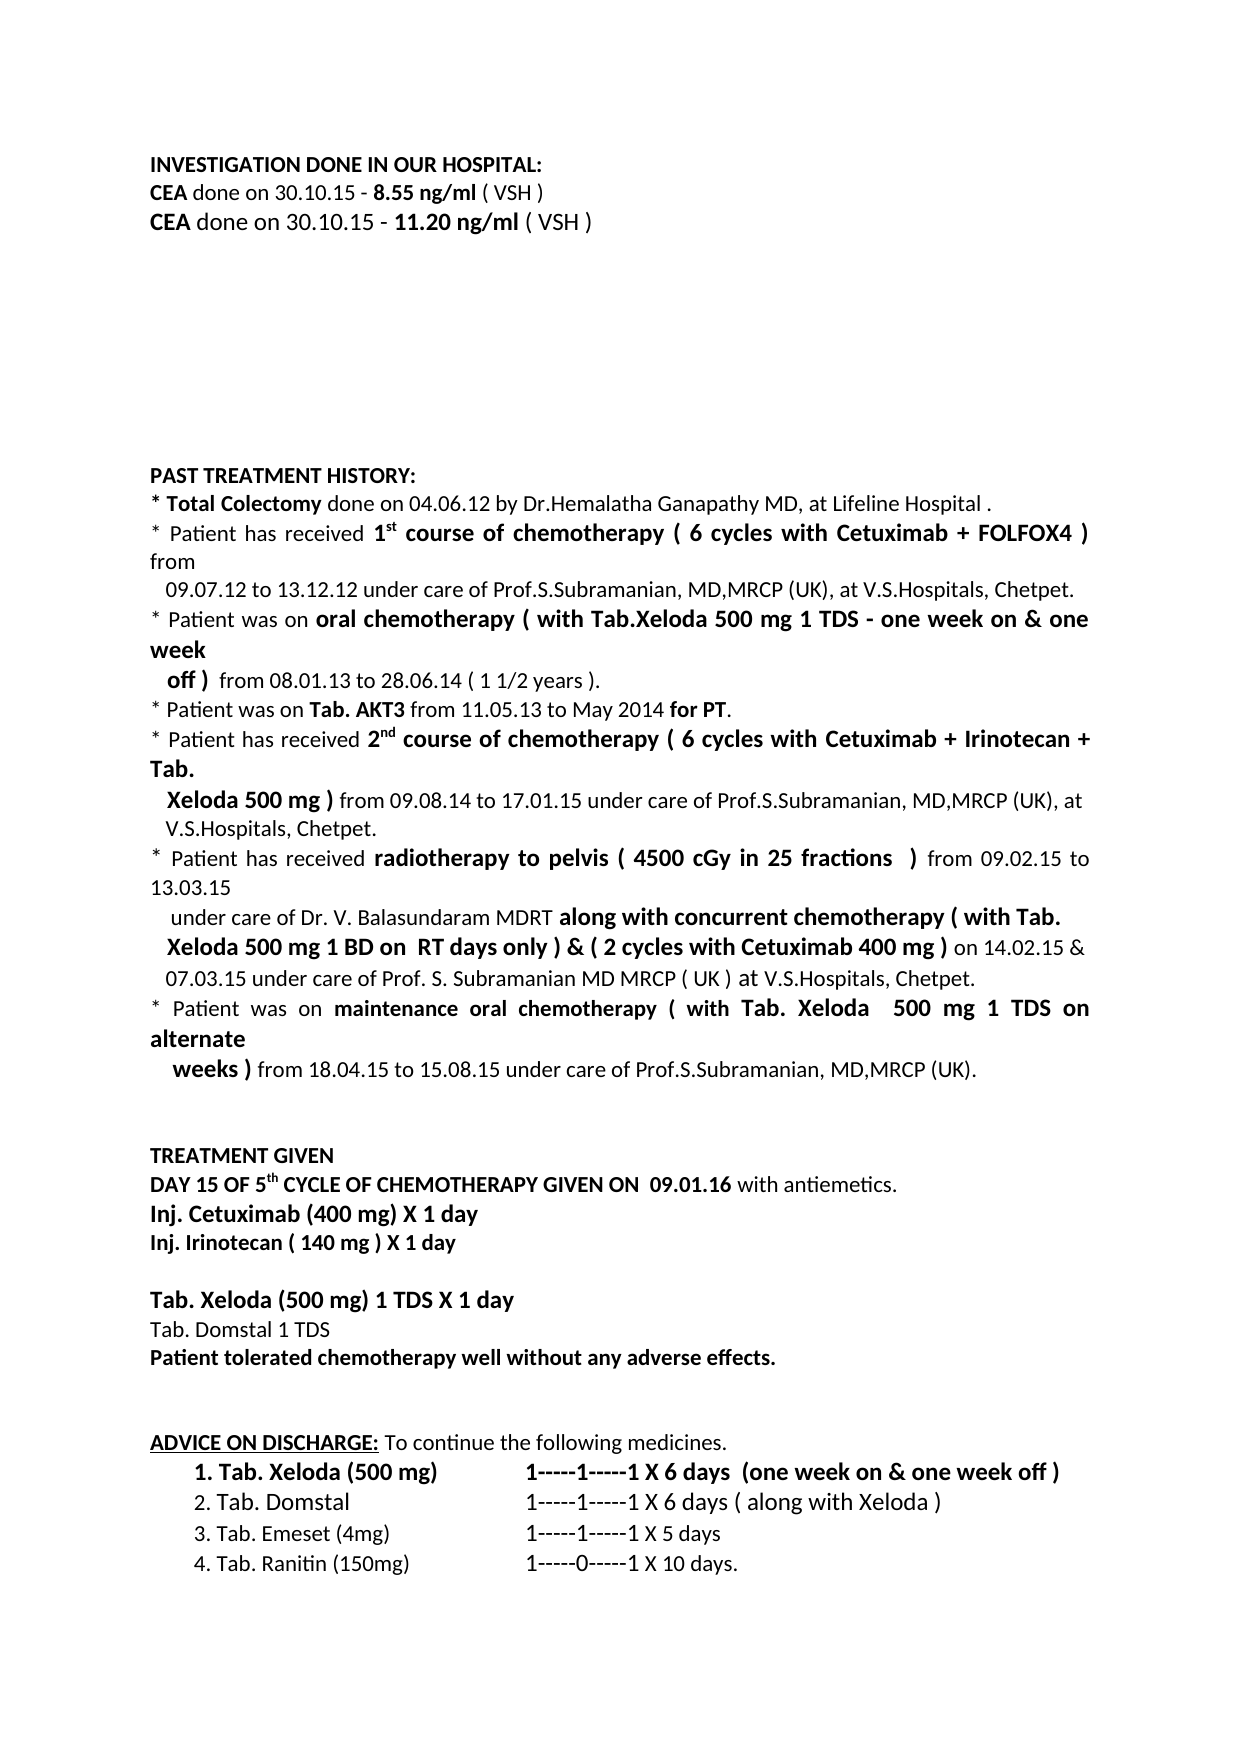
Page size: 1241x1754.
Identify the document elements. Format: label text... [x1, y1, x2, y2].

text Tab. Domstal 1 TDS [150, 1315, 1090, 1343]
text ADVICE ON DISCHARGE: To continue the following medicines. [150, 1428, 1090, 1456]
text * Patient has received radiotherapy to pelvis ( 4500 cGy in 25 fractions ) from 09.02.15 to 13.03.15 [150, 842, 1090, 901]
list Tab. Domstal 1-----1-----1 X 6 days ( along with Xeloda ) [194, 1486, 1090, 1517]
text Inj. Irinotecan ( 140 mg ) X 1 day [150, 1228, 1090, 1256]
text Patient tolerated chemotherapy well without any adverse effects. [150, 1343, 1090, 1371]
text Xeloda 500 mg 1 BD on RT days only ) & ( 2 cycles with Cetuximab 400 mg ) on 14.02.15 & [150, 932, 1090, 962]
text weeks ) from 18.04.15 to 15.08.15 under care of Prof.S.Subramanian, MD,MRCP (UK). [150, 1054, 1090, 1084]
text * Patient was on Tab. AKT3 from 11.05.13 to May 2014 for PT. [150, 695, 1090, 723]
text 09.07.12 to 13.12.12 under care of Prof.S.Subramanian, MD,MRCP (UK), at V.S.Hospitals, Chetpet. [150, 575, 1090, 603]
text off ) from 08.01.13 to 28.06.14 ( 1 1/2 years ). [150, 664, 1090, 695]
text under care of Dr. V. Balasundaram MDRT along with concurrent chemotherapy ( with Tab. [150, 901, 1090, 932]
text 07.03.15 under care of Prof. S. Subramanian MD MRCP ( UK ) at V.S.Hospitals, Chetpet. [150, 962, 1090, 993]
text Inj. Cetuximab (400 mg) X 1 day [150, 1198, 1090, 1228]
text * Patient was on maintenance oral chemotherapy ( with Tab. Xeloda 500 mg 1 TDS on alternate [150, 993, 1090, 1054]
text * Patient has received 2nd course of chemotherapy ( 6 cycles with Cetuximab + Irinotecan + Tab. [150, 723, 1090, 784]
text TREATMENT GIVEN [150, 1142, 1090, 1170]
text V.S.Hospitals, Chetpet. [150, 814, 1090, 842]
text CEA done on 30.10.15 - 8.55 ng/ml ( VSH ) [150, 178, 1090, 206]
text * Total Colectomy done on 04.06.12 by Dr.Hemalatha Ganapathy MD, at Lifeline Hospital . [150, 489, 1090, 517]
text PAST TREATMENT HISTORY: [150, 461, 1090, 489]
text DAY 15 OF 5th CYCLE OF CHEMOTHERAPY GIVEN ON 09.01.16 with antiemetics. [150, 1170, 1090, 1198]
list Tab. Xeloda (500 mg) 1-----1-----1 X 6 days (one week on & one week off ) [194, 1456, 1090, 1486]
list Tab. Ranitin (150mg) 1-----0-----1 X 10 days. [194, 1547, 1090, 1578]
text Tab. Xeloda (500 mg) 1 TDS X 1 day [150, 1284, 1090, 1315]
text CEA done on 30.10.15 - 11.20 ng/ml ( VSH ) [150, 206, 1090, 237]
text * Patient was on oral chemotherapy ( with Tab.Xeloda 500 mg 1 TDS - one week on & one week [150, 603, 1090, 664]
text INVESTIGATION DONE IN OUR HOSPITAL: [150, 150, 1090, 178]
text * Patient has received 1st course of chemotherapy ( 6 cycles with Cetuximab + FOLFOX4 ) from [150, 517, 1090, 575]
text Xeloda 500 mg ) from 09.08.14 to 17.01.15 under care of Prof.S.Subramanian, MD,MRCP (UK), at [150, 784, 1090, 814]
list Tab. Emeset (4mg) 1-----1-----1 X 5 days [194, 1517, 1090, 1547]
